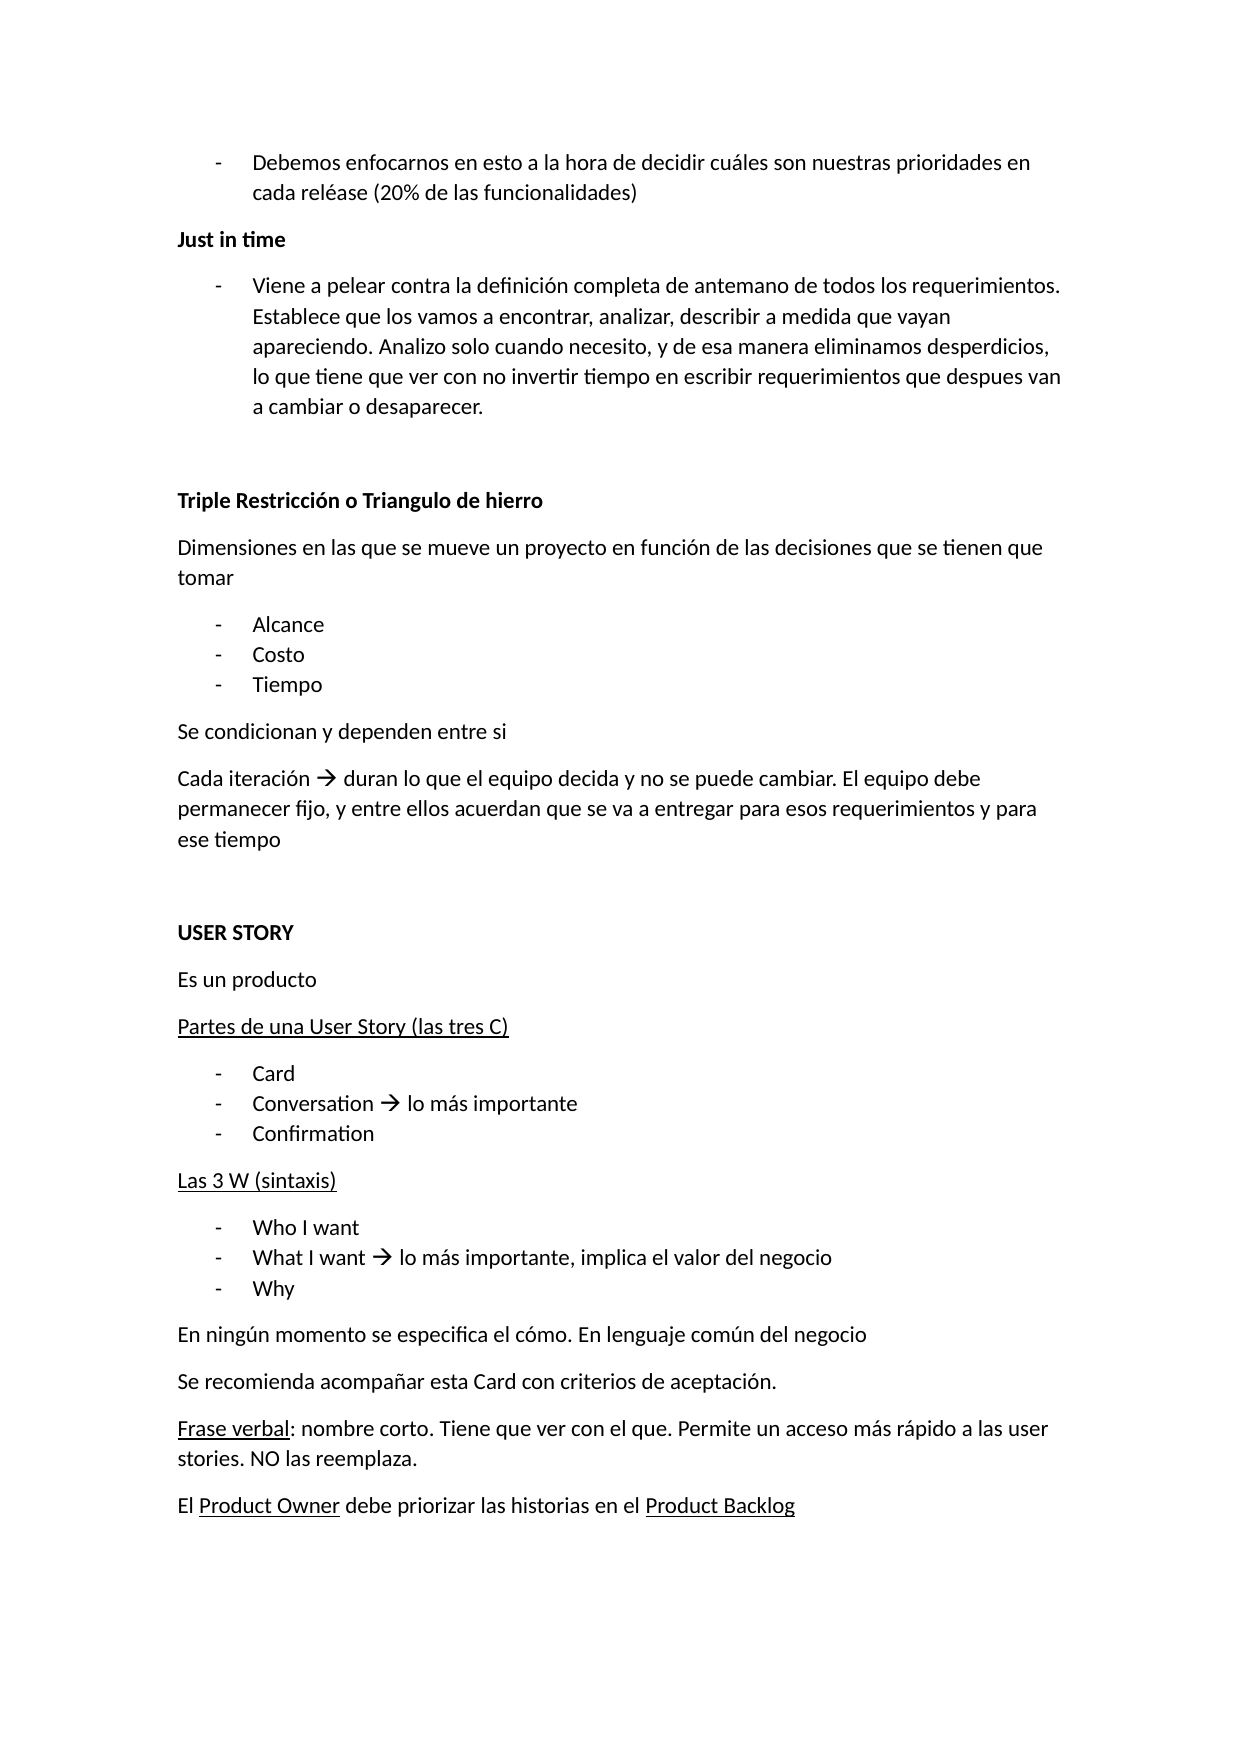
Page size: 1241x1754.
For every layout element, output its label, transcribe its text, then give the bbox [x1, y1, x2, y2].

list Debemos enfocarnos en esto a la hora de decidir cuáles son nuestras prioridades en cada reléase (20% de las funcionalidades) [215, 148, 1063, 206]
list Confirmation [215, 1119, 1063, 1147]
text Dimensiones en las que se mueve un proyecto en función de las decisiones que se tienen que tomar [177, 533, 1063, 591]
text Partes de una User Story (las tres C) [177, 1012, 1063, 1040]
list Costo [215, 640, 1063, 668]
text Triple Restricción o Triangulo de hierro [177, 486, 1063, 514]
text USER STORY [177, 918, 1063, 946]
list What I want lo más importante, implica el valor del negocio [215, 1243, 1063, 1271]
text Cada iteración duran lo que el equipo decida y no se puede cambiar. El equipo debe permanecer fijo, y entre ellos acuerdan que se va a entregar para esos requerimientos y para ese tiempo [177, 764, 1063, 853]
text Las 3 W (sintaxis) [177, 1166, 1063, 1194]
text Se recomienda acompañar esta Card con criterios de aceptación. [177, 1367, 1063, 1395]
list Why [215, 1274, 1063, 1302]
text El Product Owner debe priorizar las historias en el Product Backlog [177, 1491, 1063, 1519]
list Conversation lo más importante [215, 1089, 1063, 1117]
text Se condicionan y dependen entre si [177, 717, 1063, 745]
list Alcance [215, 610, 1063, 638]
text Just in time [177, 225, 1063, 253]
list Who I want [215, 1213, 1063, 1241]
text Frase verbal: nombre corto. Tiene que ver con el que. Permite un acceso más rápido a las user stories. NO las reemplaza. [177, 1414, 1063, 1472]
list Viene a pelear contra la definición completa de antemano de todos los requerimientos. Establece que los vamos a encontrar, analizar, describir a medida que vayan apareciendo. Analizo solo cuando necesito, y de esa manera eliminamos desperdicios, lo que tiene que ver con no invertir tiempo en escribir requerimientos que despues van a cambiar o desaparecer. [215, 272, 1063, 420]
text Es un producto [177, 965, 1063, 993]
list Tiempo [215, 671, 1063, 698]
list Card [215, 1059, 1063, 1087]
text En ningún momento se especifica el cómo. En lenguaje común del negocio [177, 1321, 1063, 1348]
